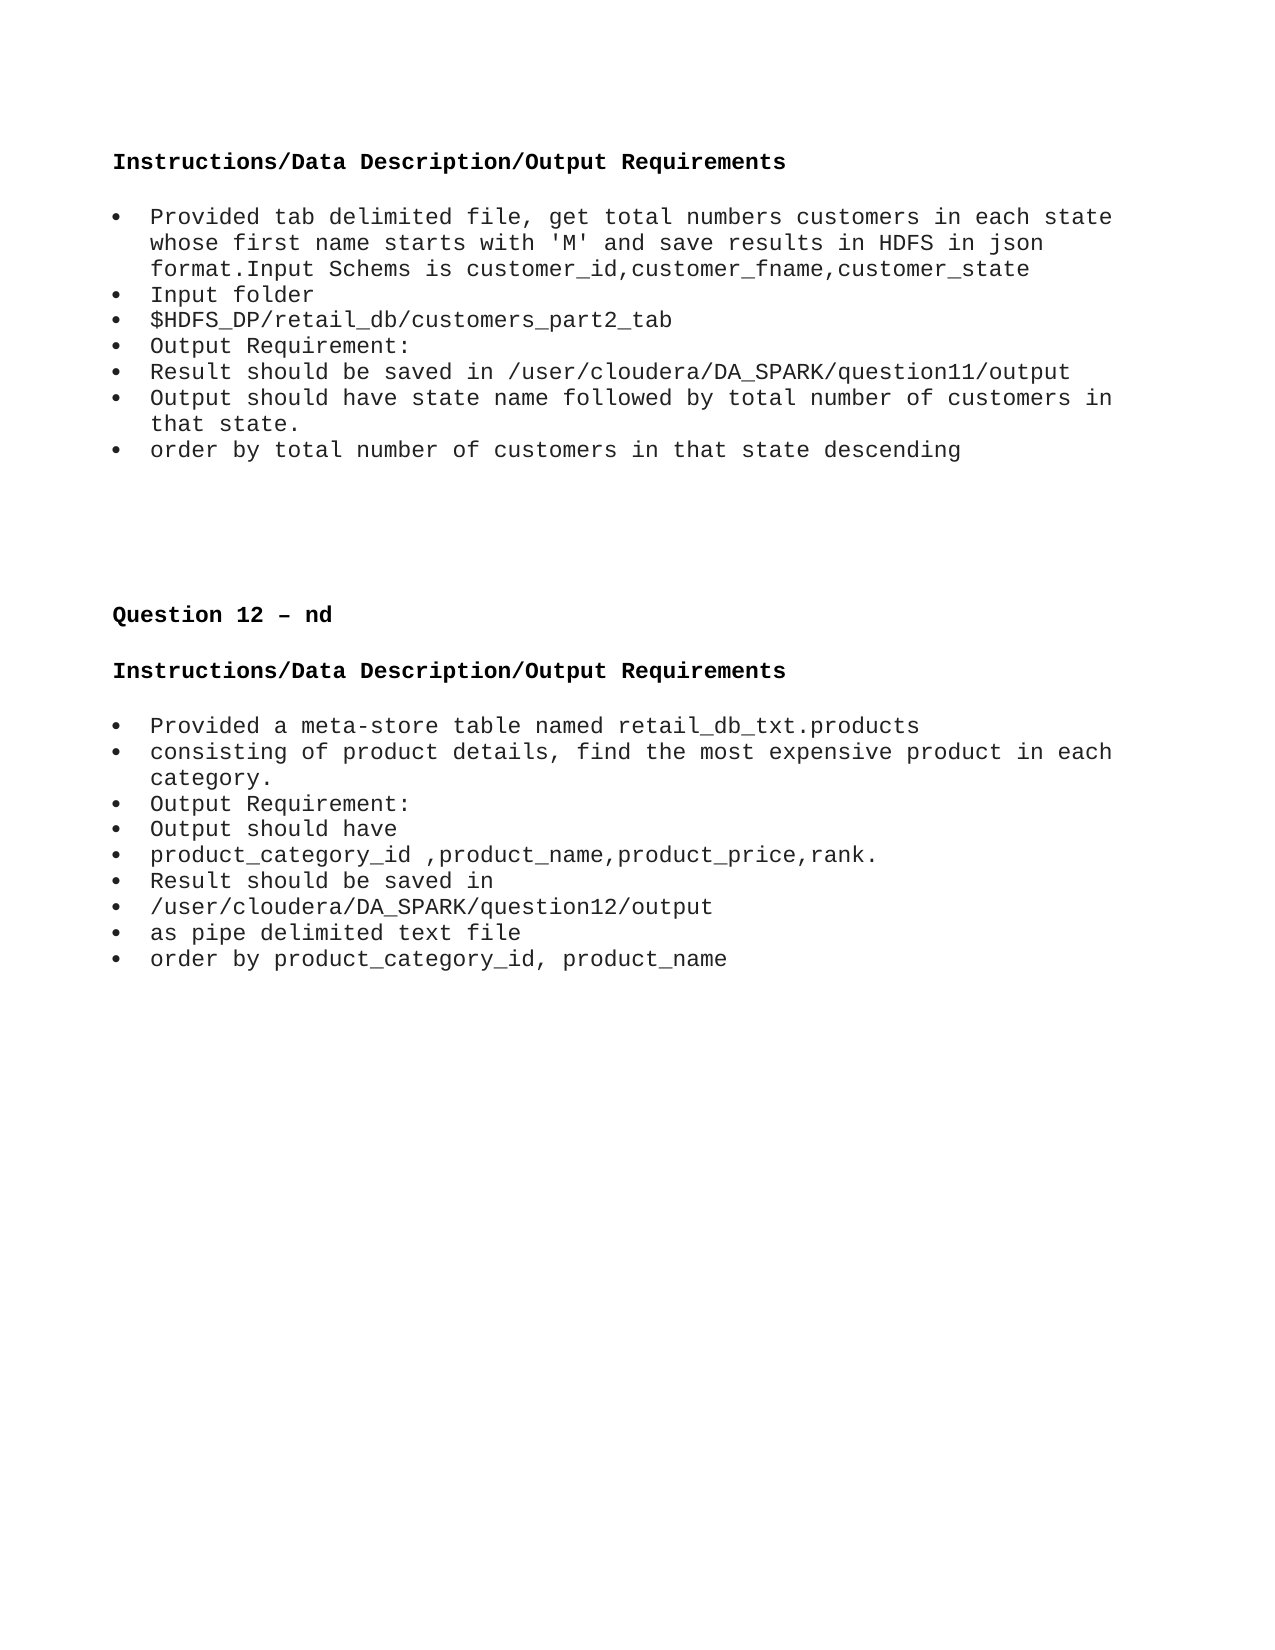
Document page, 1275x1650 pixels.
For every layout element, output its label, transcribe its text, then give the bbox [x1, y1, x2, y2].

text Instructions/Data Description/Output Requirements [112, 659, 1125, 685]
list as pipe delimited text file [112, 922, 1125, 947]
list order by product_category_id, product_name [112, 947, 1125, 973]
list order by total number of customers in that state descending [112, 438, 1125, 464]
text Instructions/Data Description/Output Requirements [112, 150, 1125, 176]
list Output should have [112, 818, 1125, 844]
list Input folder [112, 283, 1125, 309]
text Question 12 – nd [112, 604, 1125, 630]
list product_category_id ,product_name,product_price,rank. [112, 844, 1125, 870]
list Result should be saved in /user/cloudera/DA_SPARK/question11/output [112, 361, 1125, 387]
list Provided tab delimited file, get total numbers customers in each state whose first name starts with 'M' and save results in HDFS in json format.Input Schems is customer_id,customer_fname,customer_state [112, 205, 1125, 283]
list $HDFS_DP/retail_db/customers_part2_tab [112, 309, 1125, 335]
list Provided a meta-store table named retail_db_txt.products [112, 714, 1125, 740]
list consisting of product details, find the most expensive product in each category. [112, 740, 1125, 792]
list Output should have state name followed by total number of customers in that state. [112, 387, 1125, 438]
list /user/cloudera/DA_SPARK/question12/output [112, 896, 1125, 922]
list Result should be saved in [112, 870, 1125, 896]
list Output Requirement: [112, 335, 1125, 361]
list Output Requirement: [112, 792, 1125, 818]
